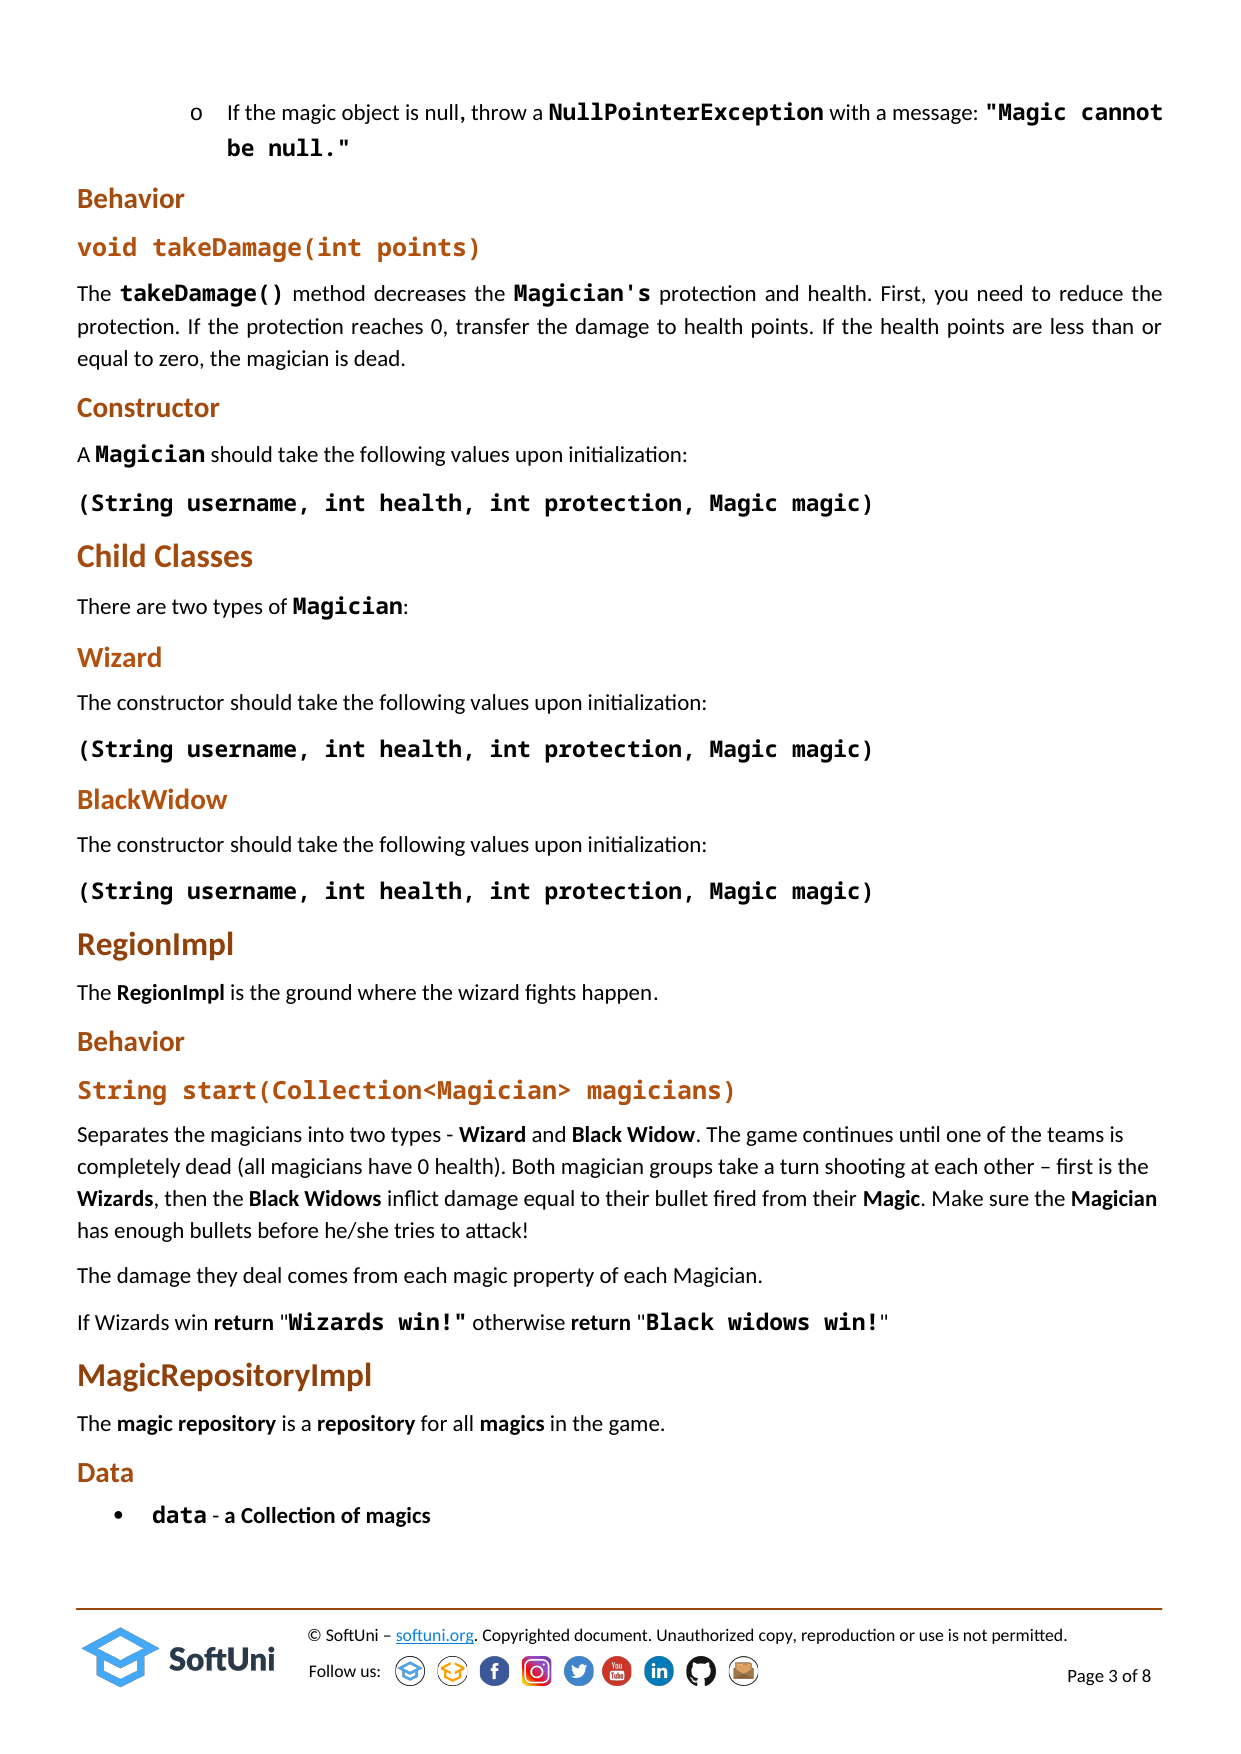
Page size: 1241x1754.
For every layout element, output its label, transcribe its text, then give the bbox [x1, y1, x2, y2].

subtitle String start(Collection<Magician> magicians) [77, 1072, 1163, 1107]
subtitle Child Classes [77, 535, 1163, 576]
text (String username, int health, int protection, Magic magic) [77, 487, 1163, 518]
picture [665, 1656, 674, 1665]
text The damage they deal comes from each magic property of each Magician. [77, 1261, 1163, 1289]
picture [602, 1656, 632, 1686]
text The magic repository is a repository for all magics in the game. [77, 1409, 1163, 1437]
text There are two types of Magician: [77, 590, 1163, 621]
subtitle Wizard [77, 639, 1163, 674]
picture [437, 1656, 468, 1686]
subtitle RegionImpl [77, 923, 1163, 964]
picture [658, 1668, 667, 1678]
subtitle Data [77, 1454, 1163, 1490]
picture [564, 1656, 594, 1686]
picture [75, 1621, 281, 1693]
picture [395, 1656, 425, 1686]
text The RegionImpl is the ground where the wizard fights happen. [77, 978, 1163, 1007]
picture [644, 1656, 653, 1665]
subtitle MagicRepositoryImpl [77, 1354, 1163, 1395]
picture [522, 1656, 552, 1686]
subtitle Behavior [77, 1023, 1163, 1059]
text (String username, int health, int protection, Magic magic) [77, 875, 1163, 906]
picture [686, 1656, 716, 1686]
subtitle Constructor [77, 389, 1163, 424]
list If the magic object is null, throw a NullPointerException with a message: "Magic cannot be null." [189, 95, 1163, 163]
text Separates the magicians into two types - Wizard and Black Widow. The game continues until one of the teams is completely dead (all magicians have 0 health). Both magician groups take a turn shooting at each other – first is the Wizards, then the Black Widows inflict damage equal to their bullet fired from their Magic. Make sure the Magician has enough bullets before he/she tries to attack! [77, 1120, 1163, 1244]
text The constructor should take the following values upon initialization: [77, 830, 1163, 858]
text A Magician should take the following values upon initialization: [77, 438, 1163, 469]
picture [479, 1656, 510, 1686]
text The constructor should take the following values upon initialization: [77, 688, 1163, 716]
text (String username, int health, int protection, Magic magic) [77, 733, 1163, 764]
subtitle void takeDamage(int points) [77, 229, 1163, 263]
list data - a Collection of magics [114, 1499, 1163, 1531]
picture [644, 1677, 653, 1686]
subtitle BlackWidow [77, 781, 1163, 817]
picture [665, 1677, 674, 1686]
picture [728, 1656, 759, 1686]
text The takeDamage() method decreases the Magician's protection and health. First, you need to reduce the protection. If the protection reaches 0, transfer the damage to health points. If the health points are less than or equal to zero, the magician is dead. [77, 277, 1163, 372]
text If Wizards win return "Wizards win!" otherwise return "Black widows win!" [77, 1306, 1163, 1337]
subtitle Behavior [77, 180, 1163, 216]
